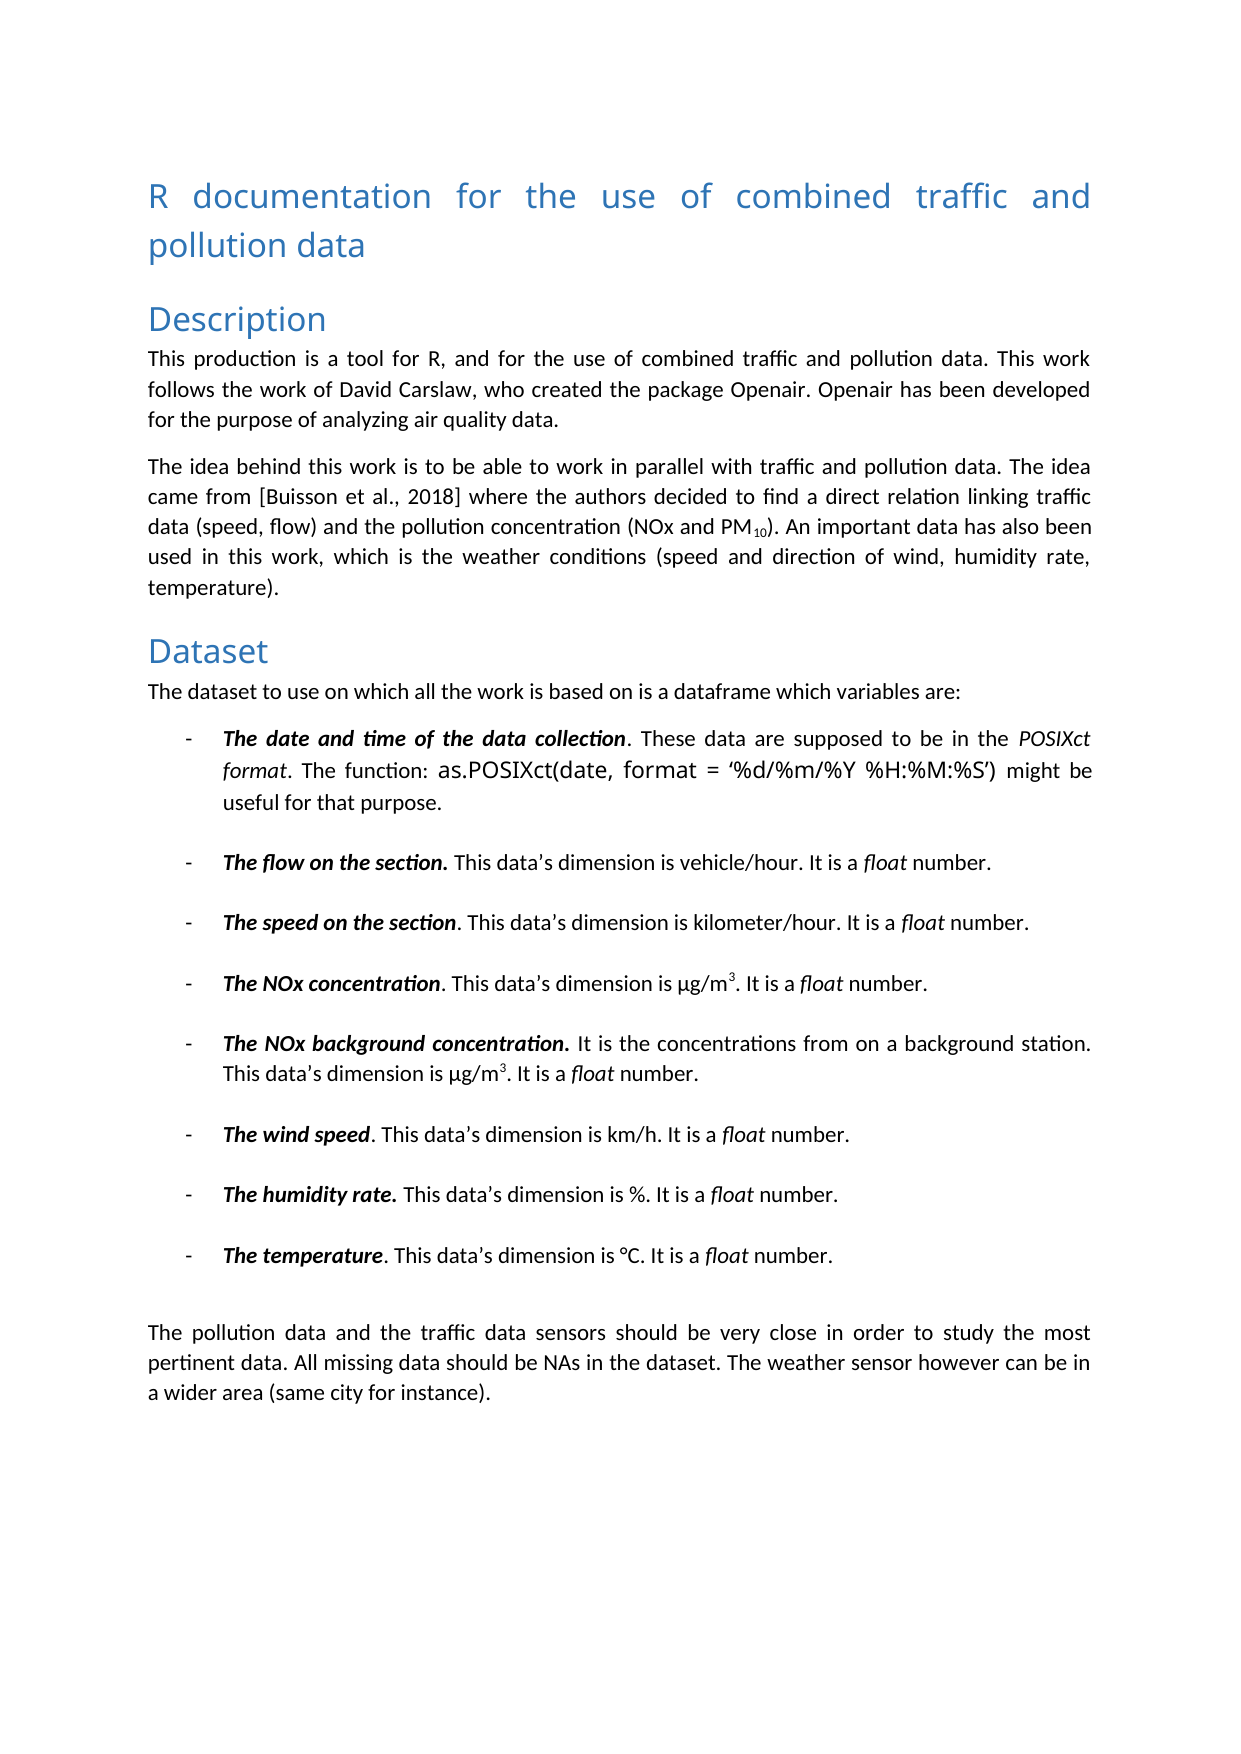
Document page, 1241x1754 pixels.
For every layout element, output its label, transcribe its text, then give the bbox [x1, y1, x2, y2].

list The date and time of the data collection. These data are supposed to be in the POSIXct format. The function: as.POSIXct(date, format = ‘%d/%m/%Y %H:%M:%S’) might be useful for that purpose. [185, 724, 1093, 816]
list The NOx background concentration. It is the concentrations from on a background station. This data’s dimension is µg/m3. It is a float number. [185, 1029, 1093, 1087]
text The idea behind this work is to be able to work in parallel with traffic and pollution data. The idea came from [Buisson et al., 2018] where the authors decided to find a direct relation linking traffic data (speed, flow) and the pollution concentration (NOx and PM10). An important data has also been used in this work, which is the weather conditions (speed and direction of wind, humidity rate, temperature). [148, 452, 1093, 601]
text This production is a tool for R, and for the use of combined traffic and pollution data. This work follows the work of David Carslaw, who created the package Openair. Openair has been developed for the purpose of analyzing air quality data. [148, 344, 1093, 433]
subtitle Dataset [148, 628, 1093, 673]
list The temperature. This data’s dimension is °C. It is a float number. [185, 1241, 1093, 1269]
list The speed on the section. This data’s dimension is kilometer/hour. It is a float number. [185, 908, 1093, 936]
text The pollution data and the traffic data sensors should be very close in order to study the most pertinent data. All missing data should be NAs in the dataset. The weather sensor however can be in a wider area (same city for instance). [148, 1318, 1093, 1406]
subtitle R documentation for the use of combined traffic and pollution data [148, 173, 1093, 267]
list The wind speed. This data’s dimension is km/h. It is a float number. [185, 1120, 1093, 1148]
text The dataset to use on which all the work is based on is a dataframe which variables are: [148, 677, 1093, 705]
list The humidity rate. This data’s dimension is %. It is a float number. [185, 1180, 1093, 1208]
subtitle Description [148, 296, 1093, 341]
list The NOx concentration. This data’s dimension is µg/m3. It is a float number. [185, 969, 1093, 997]
list The flow on the section. This data’s dimension is vehicle/hour. It is a float number. [185, 848, 1093, 876]
